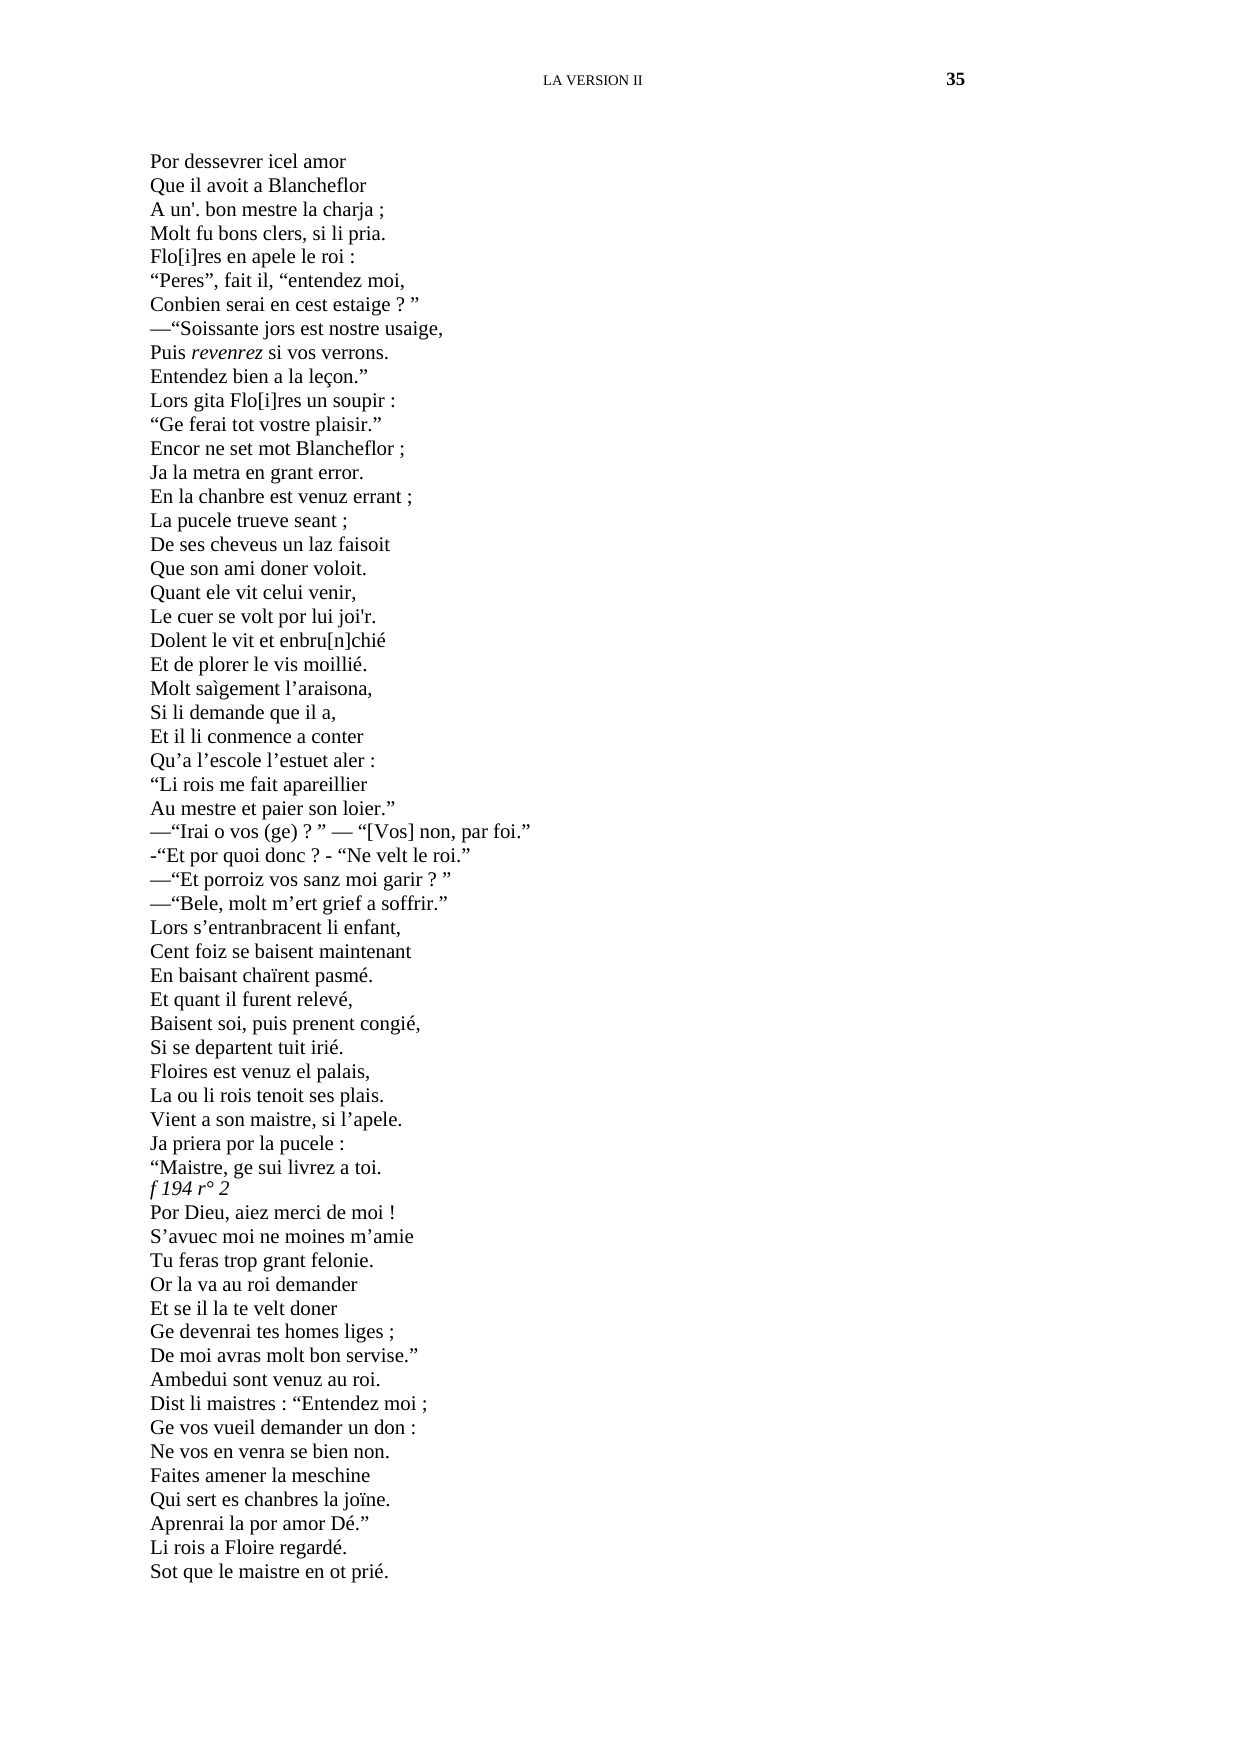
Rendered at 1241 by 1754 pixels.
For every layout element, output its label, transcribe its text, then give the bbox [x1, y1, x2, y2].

text En la chanbre est venuz errant ; [150, 484, 1090, 508]
text Ja priera por la pucele : [150, 1131, 1090, 1155]
text Si li demande que il a, [150, 700, 1090, 724]
text “Li rois me fait apareillier Au mestre et paier son loier.” [150, 772, 1090, 820]
text “Peres”, fait il, “entendez moi, Conbien serai en cest estaige ? ” [150, 269, 1090, 317]
text Le cuer se volt por lui joi'r. [150, 604, 1090, 628]
text Entendez bien a la leçon.” [150, 364, 1090, 388]
text Sot que le maistre en ot prié. [150, 1559, 1090, 1583]
text Molt fu bons clers, si li pria. Flo[i]res en apele le roi : [150, 221, 1090, 269]
text Ge vos vueil demander un don : [150, 1416, 1090, 1439]
text Dolent le vit et enbru[n]chié Et de plorer le vis moillié. [150, 628, 1090, 676]
text Si se departent tuit irié. [150, 1035, 1090, 1059]
text —“Bele, molt m’ert grief a soffrir.” [150, 892, 1090, 916]
text Vient a son maistre, si l’apele. [150, 1107, 1090, 1131]
text La pucele trueve seant ; [150, 508, 1090, 532]
text Dist li maistres : “Entendez moi ; [150, 1392, 1090, 1416]
text S’avuec moi ne moines m’amie Tu feras trop grant felonie. [150, 1224, 1090, 1272]
text Floires est venuz el palais, [150, 1059, 1090, 1083]
text Que son ami doner voloit. [150, 556, 1090, 580]
text Li rois a Floire regardé. [150, 1535, 1090, 1559]
text Or la va au roi demander Et se il la te velt doner Ge devenrai tes homes liges ; [150, 1272, 1090, 1344]
text Encor ne set mot Blancheflor ; [150, 436, 1090, 460]
text Et quant il furent relevé, [150, 987, 1090, 1011]
text “Ge ferai tot vostre plaisir.” [150, 412, 1090, 436]
text —“Et porroiz vos sanz moi garir ? ” [150, 868, 1090, 892]
text Cent foiz se baisent maintenant En baisant chaïrent pasmé. [150, 939, 1090, 987]
text Puis revenrez si vos verrons. [150, 341, 1090, 364]
text —“Soissante jors est nostre usaige, [150, 317, 1090, 341]
text Et il li conmence a conter Qu’a l’escole l’estuet aler : [150, 724, 1090, 772]
text —“Irai o vos (ge) ? ” — “[Vos] non, par foi.” -“Et por quoi donc ? - “Ne velt le roi.” [150, 820, 1090, 868]
text f 194 r° 2 [150, 1179, 1090, 1200]
text Ambedui sont venuz au roi. [150, 1368, 1090, 1392]
text Lors s’entranbracent li enfant, [150, 916, 1090, 939]
text De ses cheveus un laz faisoit [150, 532, 1090, 556]
text Por Dieu, aiez merci de moi ! [150, 1200, 1090, 1224]
text Faites amener la meschine Qui sert es chanbres la joïne. [150, 1463, 1090, 1511]
text “Maistre, ge sui livrez a toi. [150, 1155, 1090, 1179]
text Quant ele vit celui venir, [150, 580, 1090, 604]
text Por dessevrer icel amor Que il avoit a Blancheflor A un'. bon mestre la charja ; [150, 149, 1090, 221]
text Baisent soi, puis prenent congié, [150, 1011, 1090, 1035]
text Lors gita Flo[i]res un soupir : [150, 388, 1090, 412]
text La ou li rois tenoit ses plais. [150, 1083, 1090, 1107]
text Molt saìgement l’araisona, [150, 676, 1090, 700]
text Ja la metra en grant error. [150, 460, 1090, 484]
text Ne vos en venra se bien non. [150, 1439, 1090, 1463]
text De moi avras molt bon servise.” [150, 1344, 1090, 1368]
text Aprenrai la por amor Dé.” [150, 1511, 1090, 1535]
